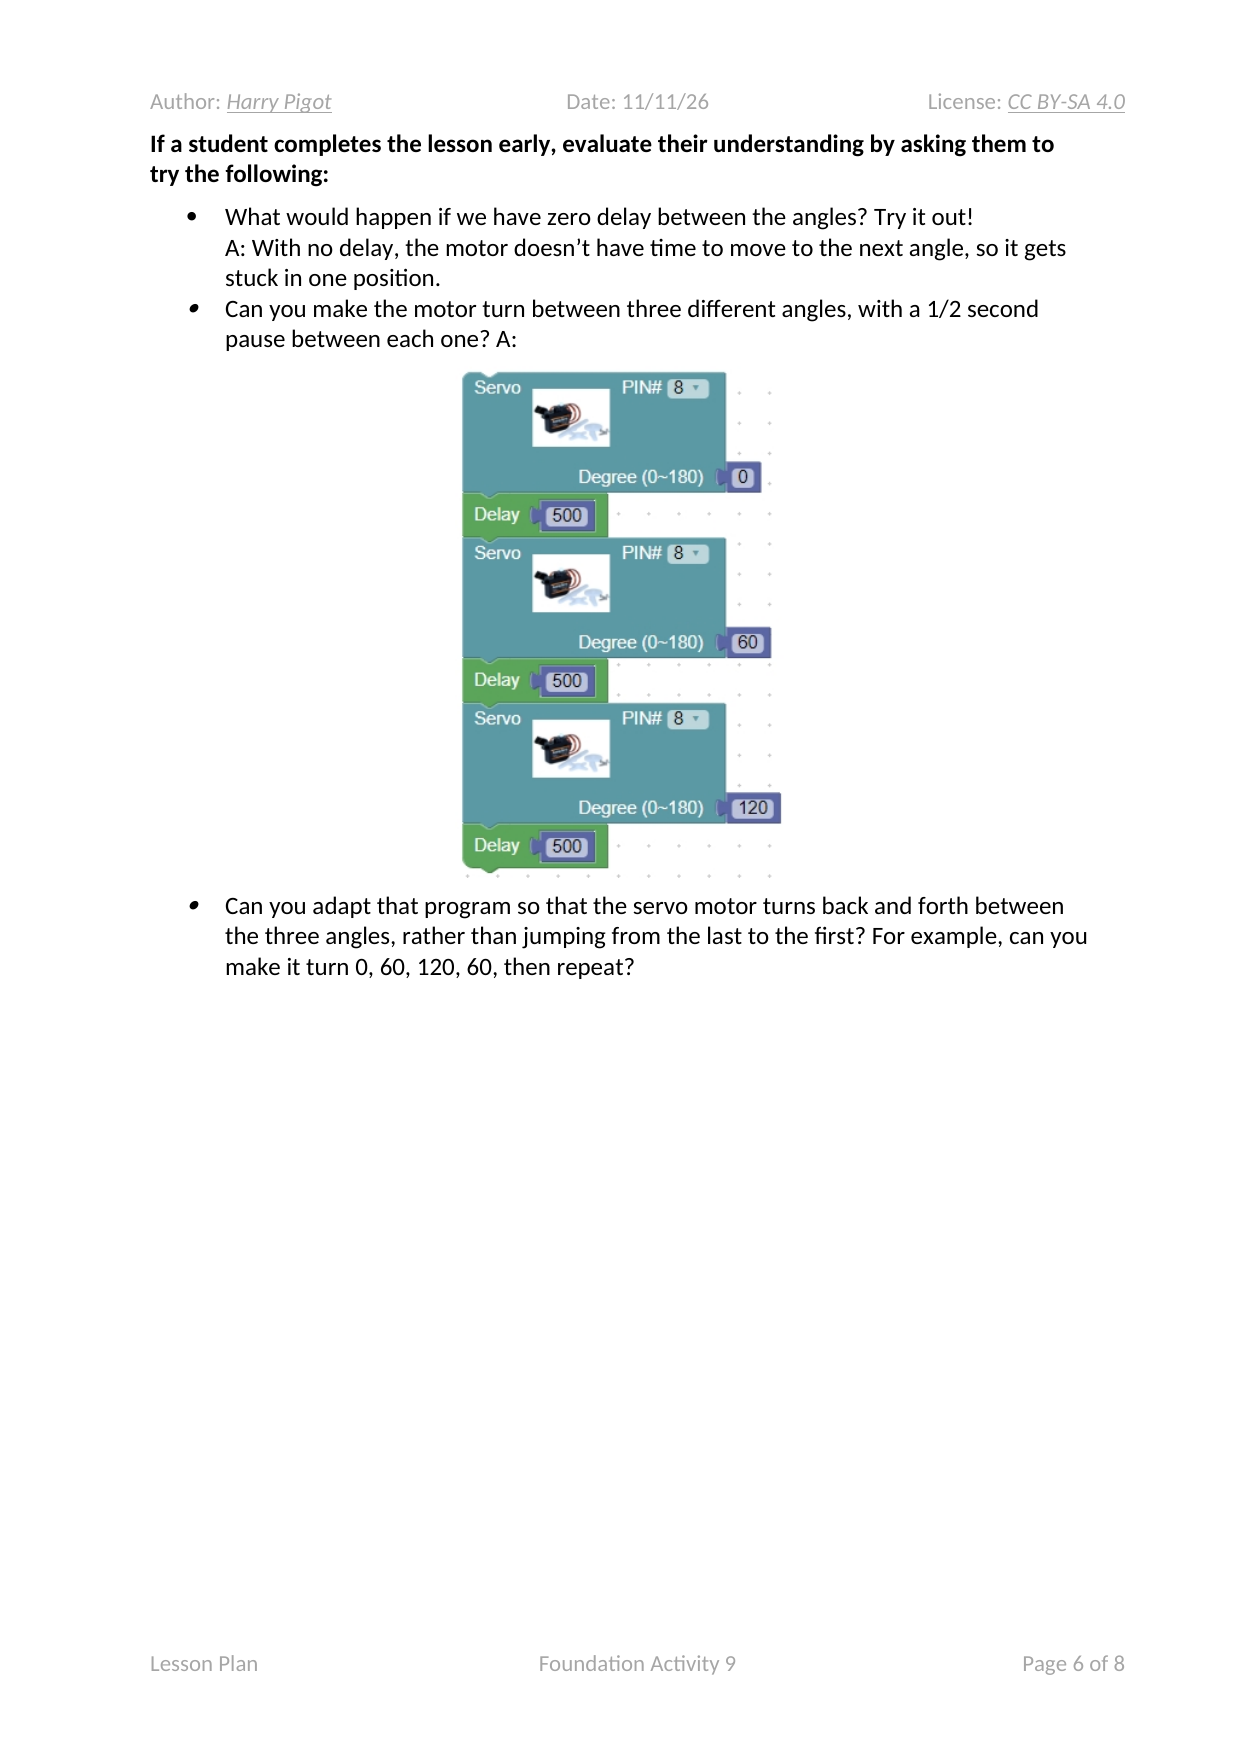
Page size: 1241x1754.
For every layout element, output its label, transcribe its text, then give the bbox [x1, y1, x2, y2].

picture [455, 366, 786, 878]
text If a student completes the lesson early, evaluate their understanding by asking them to try the following: [150, 128, 1090, 189]
list What would happen if we have zero delay between the angles? Try it out! A: With no delay, the motor doesn’t have time to move to the next angle, so it gets stuck in one position. [187, 202, 1090, 293]
list Can you make the motor turn between three different angles, with a 1/2 second pause between each one? A: [187, 293, 1090, 354]
list Can you adapt that program so that the servo motor turns back and forth between the three angles, rather than jumping from the last to the first? For example, can you make it turn 0, 60, 120, 60, then repeat? [187, 890, 1090, 981]
